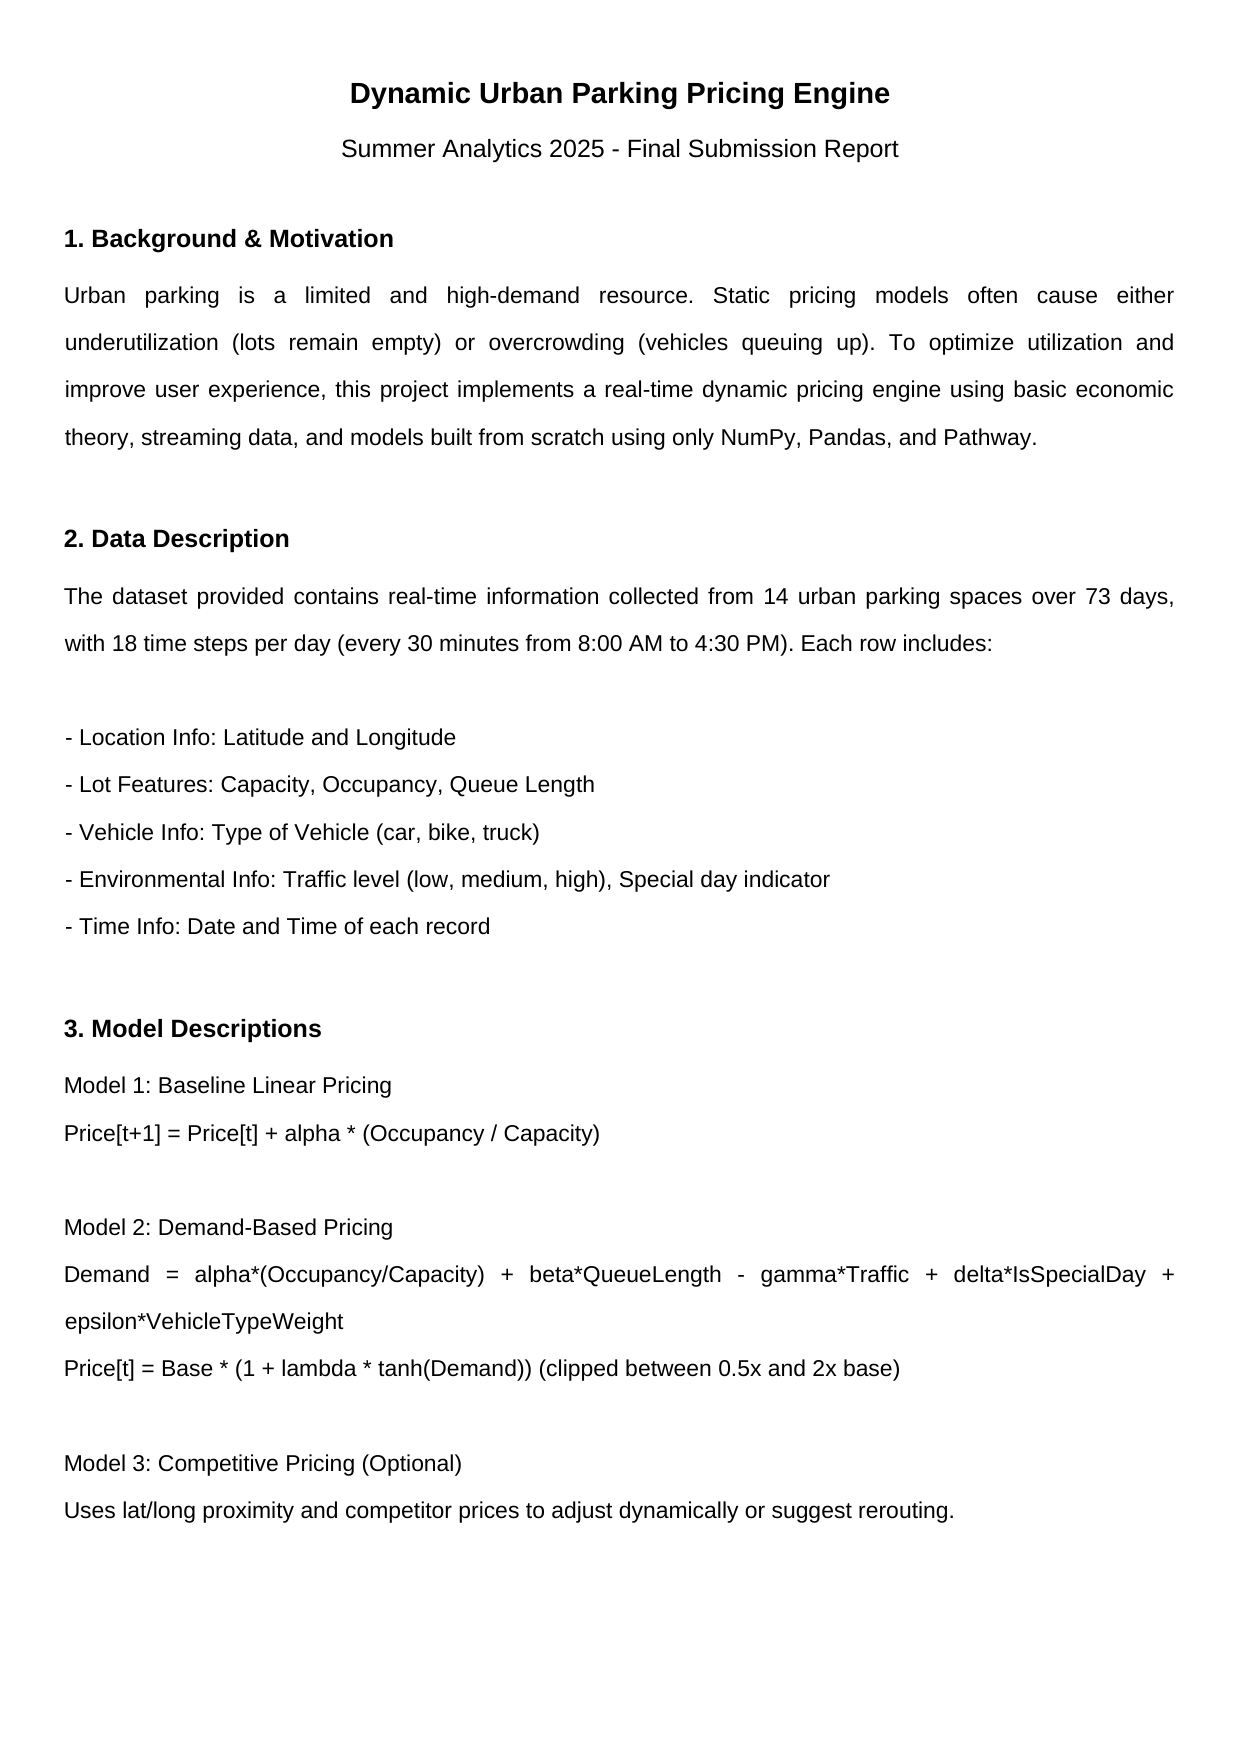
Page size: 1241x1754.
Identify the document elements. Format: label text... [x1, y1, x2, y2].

list Environmental Info: Traffic level (low, medium, high), Special day indicator [65, 866, 1175, 892]
text Uses lat/long proximity and competitor prices to adjust dynamically or suggest rerouting. [63, 1497, 1175, 1523]
text The dataset provided contains real-time information collected from 14 urban parking spaces over 73 days, with 18 time steps per day (every 30 minutes from 8:00 AM to 4:30 PM). Each row includes: [63, 583, 1175, 656]
list Time Info: Date and Time of each record [65, 913, 1175, 939]
list Location Info: Latitude and Longitude [65, 724, 1175, 751]
subtitle 1. Background & Motivation [63, 224, 1175, 253]
text Model 2: Demand-Based Pricing [63, 1214, 1175, 1240]
subtitle 2. Data Description [63, 524, 1175, 553]
text Summer Analytics 2025 - Final Submission Report [65, 134, 1175, 163]
text Model 1: Baseline Linear Pricing [63, 1072, 1175, 1099]
list Lot Features: Capacity, Occupancy, Queue Length [65, 771, 1175, 798]
list Vehicle Info: Type of Vehicle (car, bike, truck) [65, 818, 1175, 845]
text Dynamic Urban Parking Pricing Engine [65, 76, 1175, 110]
text Urban parking is a limited and high-demand resource. Static pricing models often cause either underutilization (lots remain empty) or overcrowding (vehicles queuing up). To optimize utilization and improve user experience, this project implements a real-time dynamic pricing engine using basic economic theory, streaming data, and models built from scratch using only NumPy, Pandas, and Pathway. [63, 282, 1175, 450]
text Price[t] = Base * (1 + lambda * tanh(Demand)) (clipped between 0.5x and 2x base) [63, 1355, 1175, 1382]
text Price[t+1] = Price[t] + alpha * (Occupancy / Capacity) [63, 1119, 1175, 1146]
text Model 3: Competitive Pricing (Optional) [63, 1449, 1175, 1476]
subtitle 3. Model Descriptions [63, 1014, 1175, 1043]
text Demand = alpha*(Occupancy/Capacity) + beta*QueueLength - gamma*Traffic + delta*IsSpecialDay + epsilon*VehicleTypeWeight [63, 1261, 1175, 1334]
